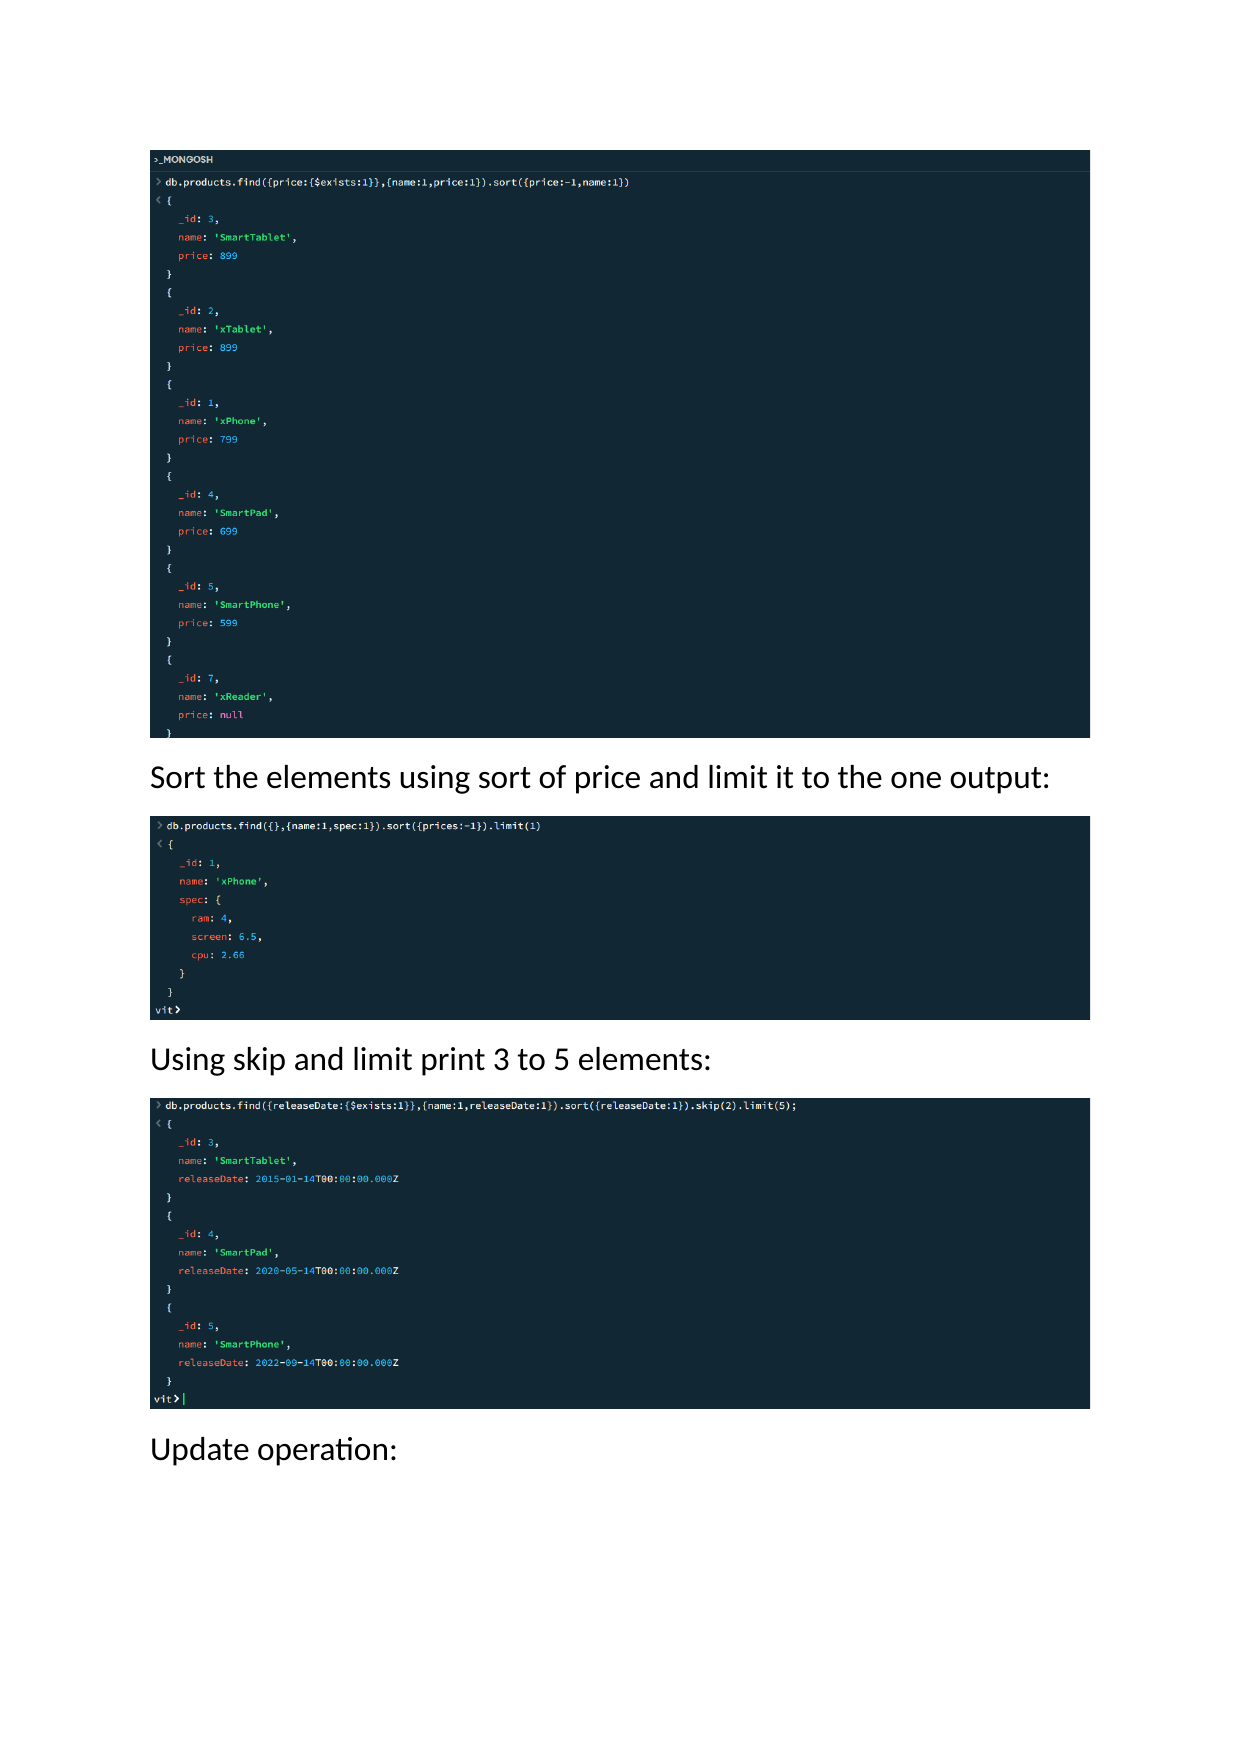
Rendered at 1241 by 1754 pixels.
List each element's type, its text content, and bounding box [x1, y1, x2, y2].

picture [150, 1098, 1091, 1409]
text Update operation: [150, 1428, 1090, 1468]
picture [150, 150, 1091, 738]
text Using skip and limit print 3 to 5 elements: [150, 1038, 1090, 1079]
text Sort the elements using sort of price and limit it to the one output: [150, 756, 1090, 797]
picture [150, 816, 1091, 1020]
